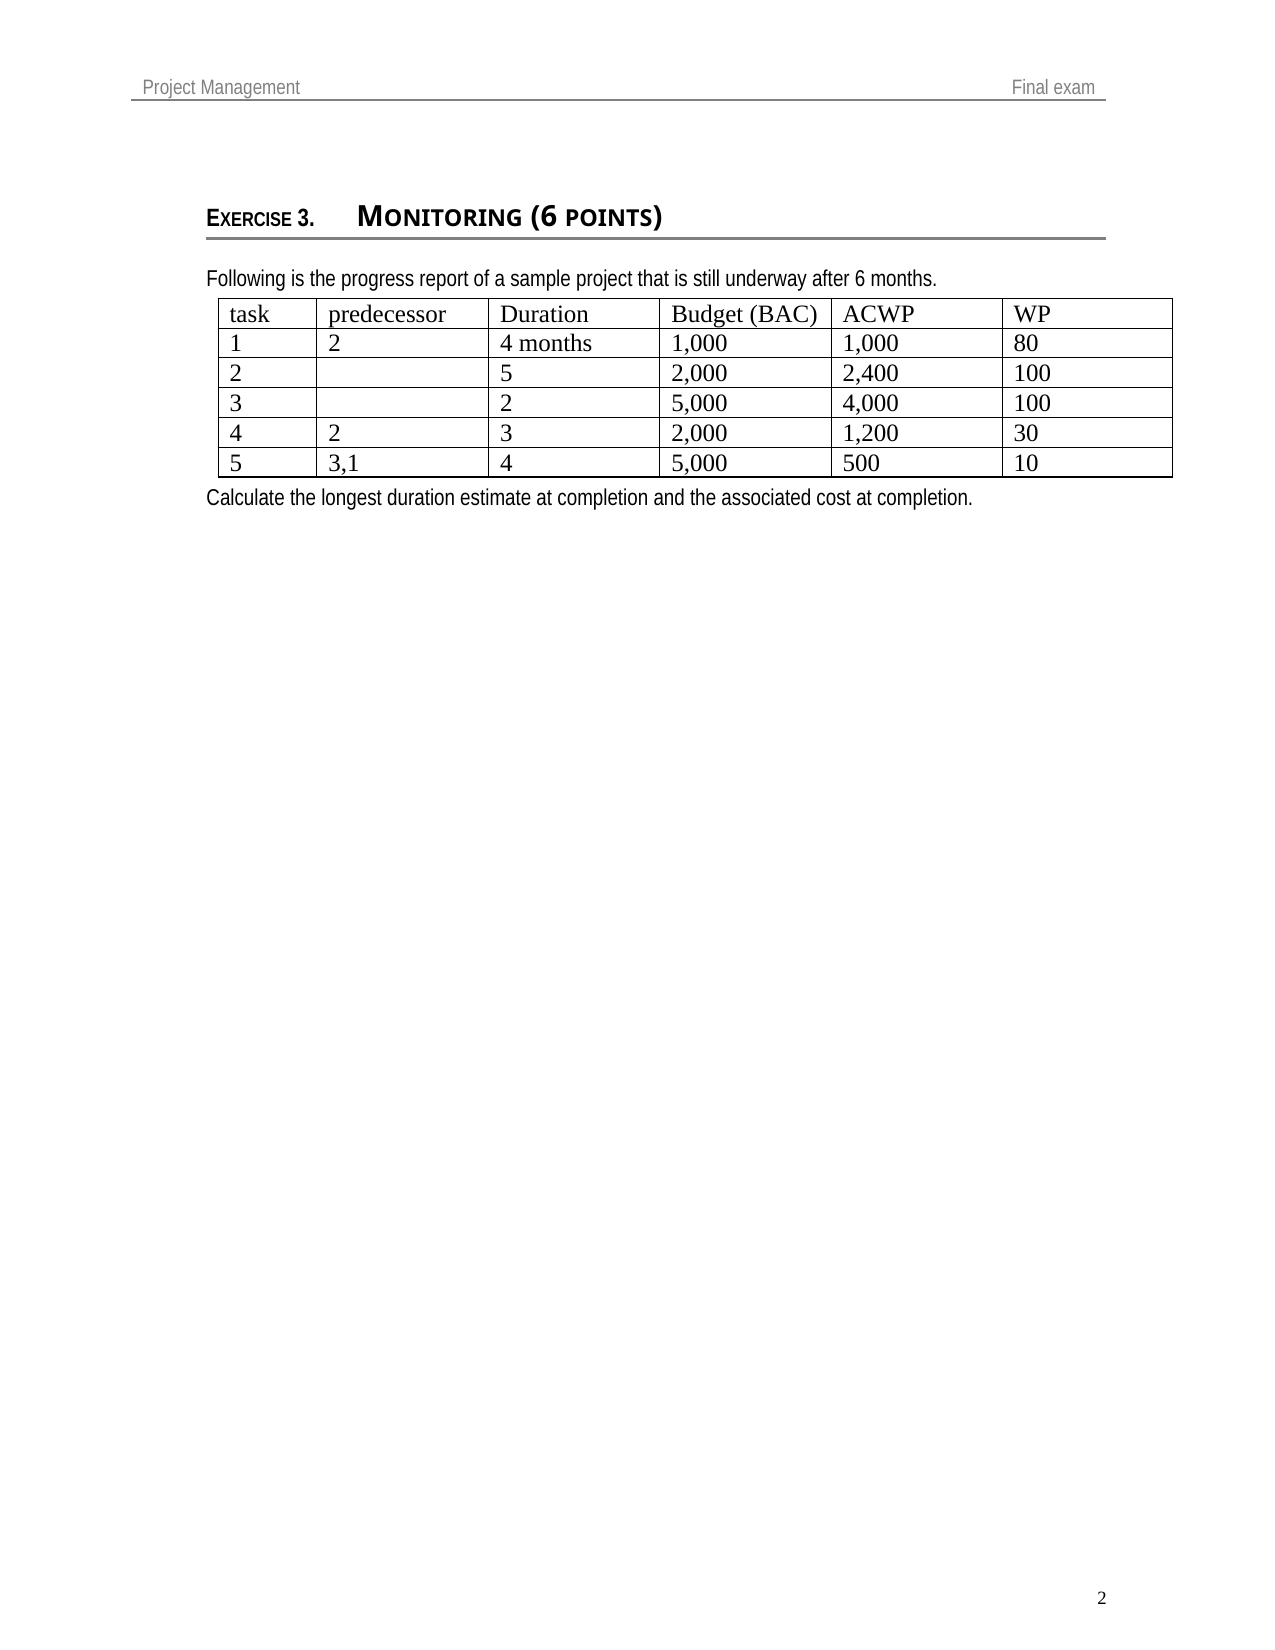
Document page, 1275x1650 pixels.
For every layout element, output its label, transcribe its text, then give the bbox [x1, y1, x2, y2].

text Calculate the longest duration estimate at completion and the associated cost at completion. [206, 484, 1106, 510]
table_cell 30 [1003, 418, 1172, 447]
table_header Budget (BAC) [660, 299, 831, 327]
table_header task [219, 299, 316, 327]
table_cell 500 [832, 448, 1002, 476]
table_cell 4 [219, 418, 316, 447]
table_cell 1,000 [832, 329, 1002, 357]
table_cell 80 [1003, 329, 1172, 357]
table_cell 1 [219, 329, 316, 357]
table_cell 4,000 [832, 388, 1002, 417]
table_cell 3 [219, 388, 316, 417]
table_cell 1,200 [832, 418, 1002, 447]
subtitle Monitoring (6 points) [206, 195, 1106, 237]
table_header WP [1003, 299, 1172, 327]
table_cell 10 [1003, 448, 1172, 476]
table_cell 2 [317, 329, 488, 357]
table_cell 2 [489, 388, 659, 417]
table_cell 2 [317, 418, 488, 447]
table_cell 3,1 [317, 448, 488, 476]
table_cell 5 [219, 448, 316, 476]
table_cell 2,000 [660, 418, 831, 447]
table_cell 3 [489, 418, 659, 447]
table_cell 4 months [489, 329, 659, 357]
table_cell 100 [1003, 388, 1172, 417]
table_cell [317, 388, 488, 417]
table_header ACWP [832, 299, 1002, 327]
table_cell 5,000 [660, 448, 831, 476]
table_cell 2,000 [660, 358, 831, 387]
table_cell 4 [489, 448, 659, 476]
table_cell 100 [1003, 358, 1172, 387]
table_cell [317, 358, 488, 387]
table_cell 2,400 [832, 358, 1002, 387]
table_header predecessor [317, 299, 488, 327]
text Following is the progress report of a sample project that is still underway after 6 months. [206, 265, 1106, 291]
table_cell 5,000 [660, 388, 831, 417]
table_cell 5 [489, 358, 659, 387]
table_cell 1,000 [660, 329, 831, 357]
table_header Duration [489, 299, 659, 327]
table_cell 2 [219, 358, 316, 387]
